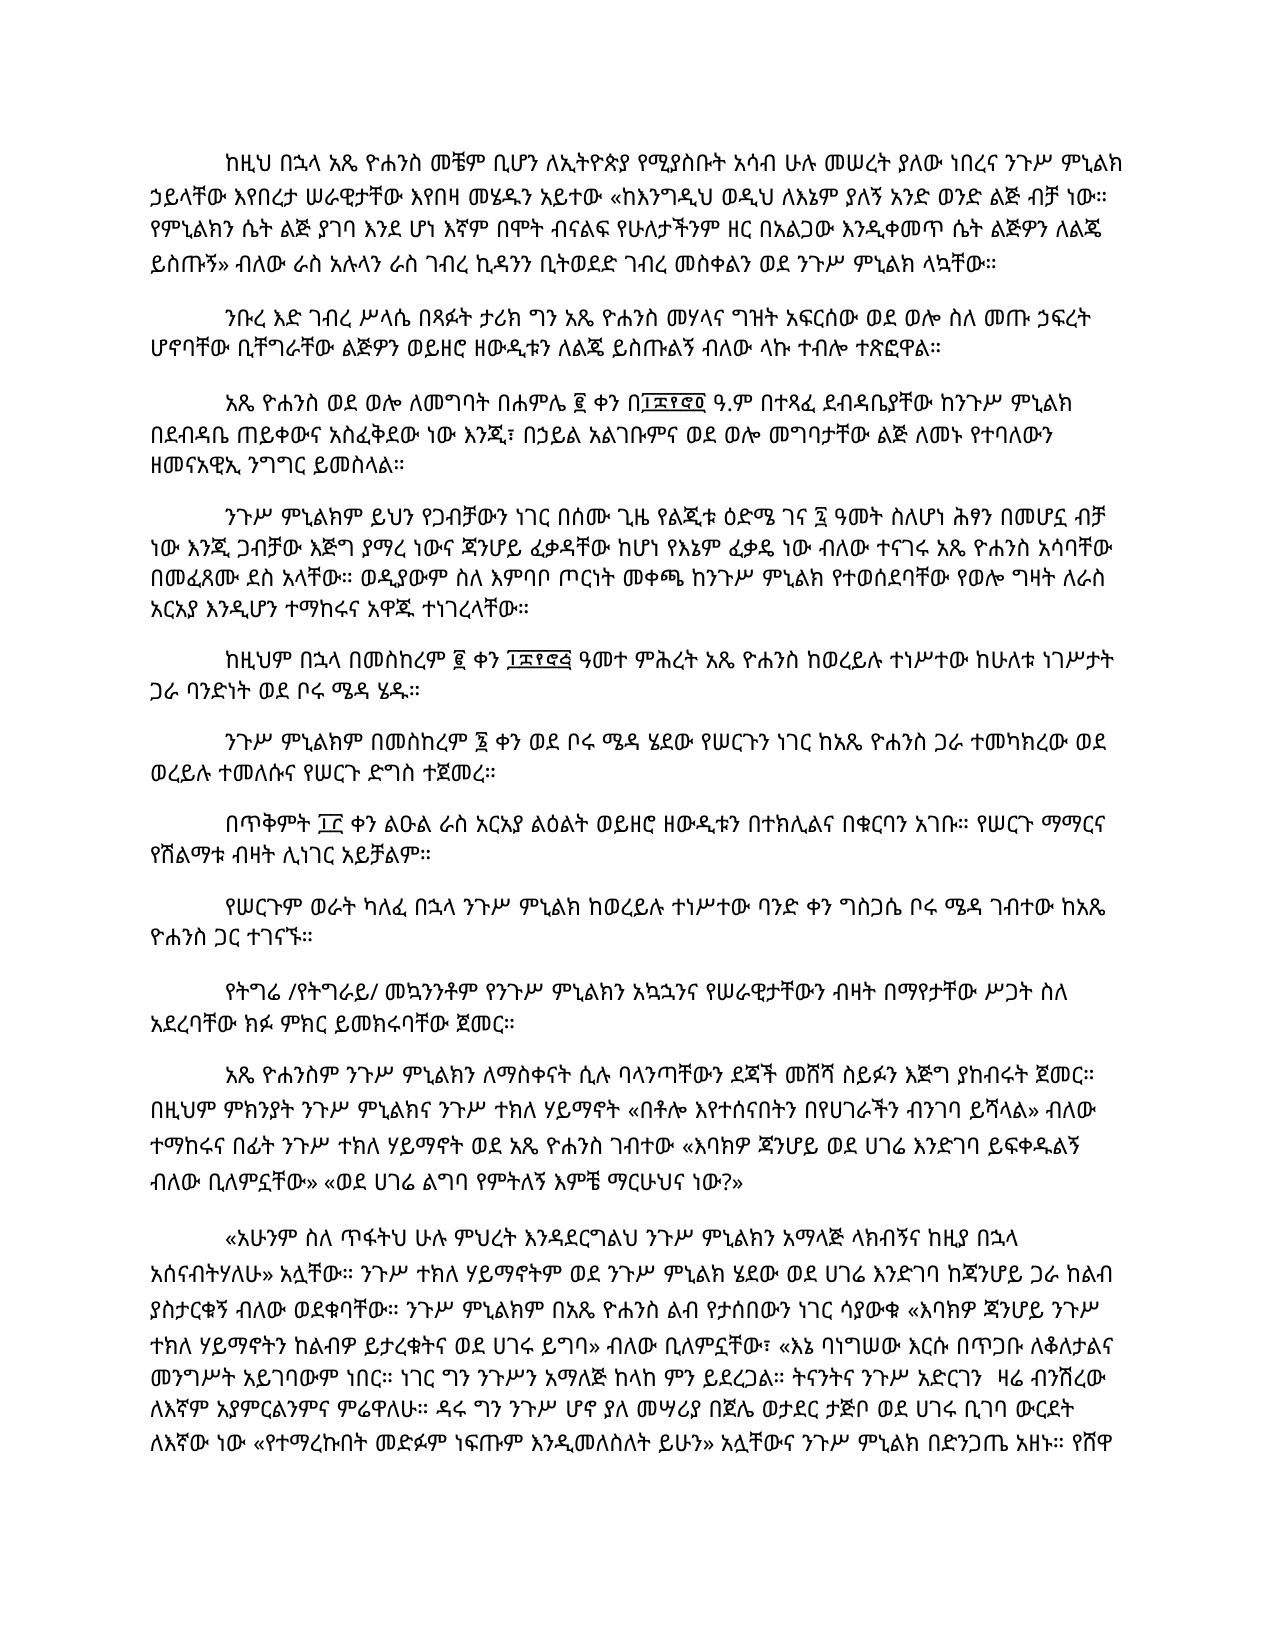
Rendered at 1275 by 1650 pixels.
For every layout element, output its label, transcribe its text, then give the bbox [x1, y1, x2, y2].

text የሠርጉም ወራት ካለፈ በኋላ ንጉሥ ምኒልክ ከወረይሉ ተነሥተው ባንድ ቀን ግስጋሴ ቦሩ ሜዳ ገብተው ከአጼ ዮሐንስ ጋር ተገናኙ። [150, 894, 1125, 951]
text አጼ ዮሐንስም ንጉሥ ምኒልክን ለማስቀናት ሲሉ ባላንጣቸውን ደጃች መሸሻ ስይፉን እጅግ ያከብሩት ጀመር። በዚህም ምክንያት ንጉሥ ምኒልክና ንጉሥ ተክለ ሃይማኖት «በቶሎ እየተሰናበትን በየሀገራችን ብንገባ ይሻላል» ብለው ተማከሩና በፊት ንጉሥ ተክለ ሃይማኖት ወደ አጼ ዮሐንስ ገብተው «እባክዎ ጃንሆይ ወደ ሀገሬ እንድገባ ይፍቀዱልኝ ብለው ቢለምኗቸው» «ወደ ሀገሬ ልግባ የምትለኝ እምቼ ማርሁህና ነው?» [150, 1062, 1125, 1197]
text በጥቅምት ፲፫ ቀን ልዑል ራስ አርአያ ልዕልት ወይዘሮ ዘውዲቱን በተክሊልና በቁርባን አገቡ። የሠርጉ ማማርና የሽልማቱ ብዛት ሊነገር አይቻልም። [150, 812, 1125, 869]
text ከዚህ በኋላ አጼ ዮሐንስ መቼም ቢሆን ለኢትዮጵያ የሚያስቡት አሳብ ሁሉ መሠረት ያለው ነበረና ንጉሥ ምኒልክ ኃይላቸው እየበረታ ሠራዊታቸው እየበዛ መሄዱን አይተው «ከእንግዲህ ወዲህ ለእኔም ያለኝ አንድ ወንድ ልጅ ብቻ ነው። የምኒልክን ሴት ልጅ ያገባ እንደ ሆነ እኛም በሞት ብናልፍ የሁለታችንም ዘር በአልጋው እንዲቀመጥ ሴት ልጅዎን ለልጄ ይስጡኝ» ብለው ራስ አሉላን ራስ ገብረ ኪዳንን ቢትወደድ ገብረ መስቀልን ወደ ንጉሥ ምኒልክ ላኳቸው። [150, 150, 1125, 279]
text ከዚህም በኋላ በመስከረም ፪ ቀን ፲፰፻፸፭ ዓመተ ምሕረት አጼ ዮሐንስ ከወረይሉ ተነሥተው ከሁለቱ ነገሥታት ጋራ ባንድነት ወደ ቦሩ ሜዳ ሄዱ። [150, 647, 1125, 705]
text ንጉሥ ምኒልክም በመስከረም ፮ ቀን ወደ ቦሩ ሜዳ ሄደው የሠርጉን ነገር ከአጼ ዮሐንስ ጋራ ተመካክረው ወደ ወረይሉ ተመለሱና የሠርጉ ድግስ ተጀመረ። [150, 729, 1125, 787]
text የትግሬ /የትግራይ/ መኳንንቶም የንጉሥ ምኒልክን አኳኋንና የሠራዊታቸውን ብዛት በማየታቸው ሥጋት ስለ አደረባቸው ክፉ ምክር ይመክሩባቸው ጀመር። [150, 976, 1125, 1038]
text ንጉሥ ምኒልክም ይህን የጋብቻውን ነገር በሰሙ ጊዜ የልጂቱ ዕድሜ ገና ፯ ዓመት ስለሆነ ሕፃን በመሆኗ ብቻ ነው እንጂ ጋብቻው እጅግ ያማረ ነውና ጃንሆይ ፈቃዳቸው ከሆነ የእኔም ፈቃዴ ነው ብለው ተናገሩ አጼ ዮሐንስ አሳባቸው በመፈጸሙ ደስ አላቸው። ወዲያውም ስለ እምባቦ ጦርነት መቀጫ ከንጉሥ ምኒልክ የተወሰደባቸው የወሎ ግዛት ለራስ አርአያ እንዲሆን ተማከሩና አዋጁ ተነገረላቸው። [150, 504, 1125, 623]
text ንቡረ እድ ገብረ ሥላሴ በጻፉት ታሪክ ግን አጼ ዮሐንስ መሃላና ግዝት አፍርሰው ወደ ወሎ ስለ መጡ ኃፍረት ሆኖባቸው ቢቸግራቸው ልጅዎን ወይዘሮ ዘውዲቱን ለልጄ ይስጡልኝ ብለው ላኩ ተብሎ ተጽፎዋል። [150, 305, 1125, 362]
text አጼ ዮሐንስ ወደ ወሎ ለመግባት በሐምሌ ፪ ቀን በ፲፰፻፸፬ ዓ.ም በተጻፈ ደብዳቤያቸው ከንጉሥ ምኒልክ በደብዳቤ ጠይቀውና አስፈቅደው ነው እንጂ፣ በኃይል አልገቡምና ወደ ወሎ መግባታቸው ልጅ ለመኑ የተባለውን ዘመናአዊኢ ንግግር ይመስላል። [150, 387, 1125, 479]
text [150, 1222, 1125, 1459]
